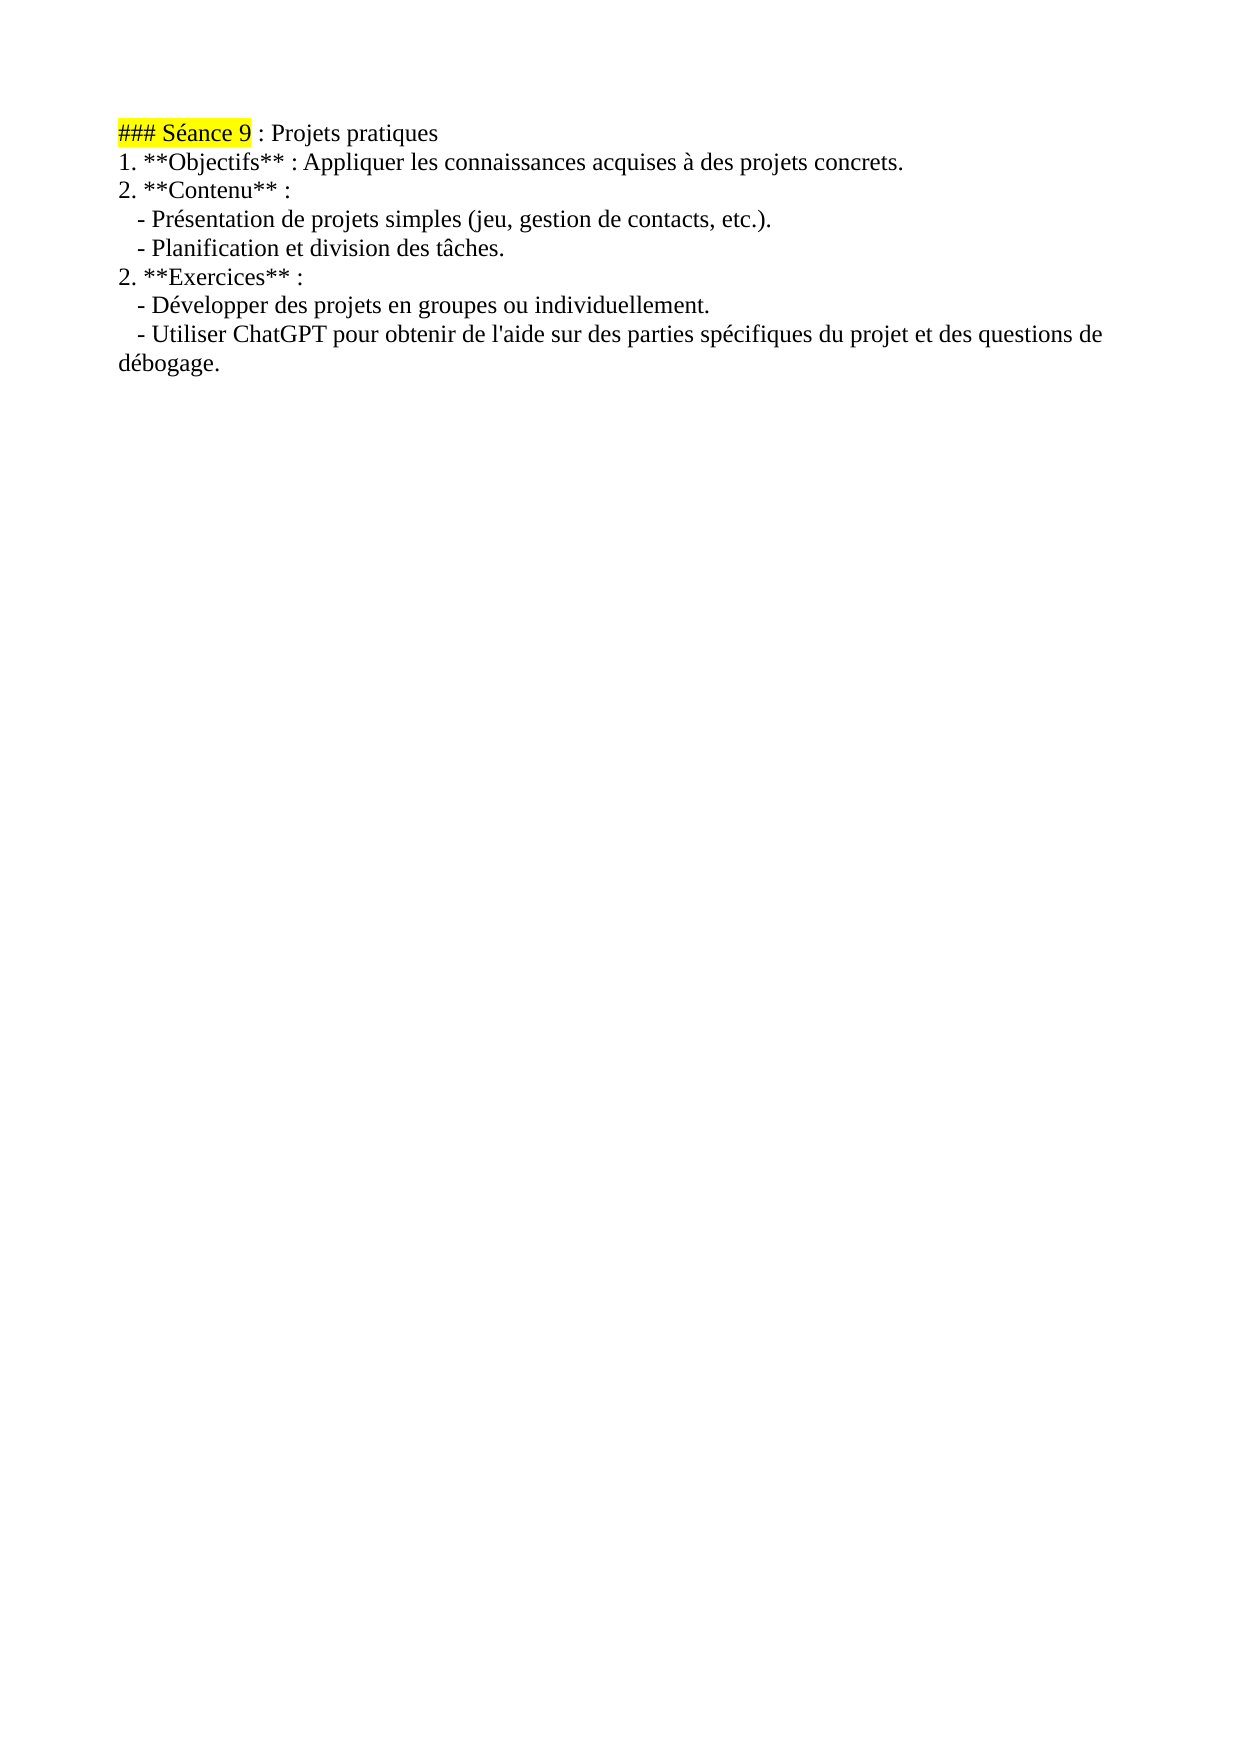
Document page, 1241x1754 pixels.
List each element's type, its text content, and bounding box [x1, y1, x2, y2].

text - Planification et division des tâches. [118, 233, 1169, 262]
text - Développer des projets en groupes ou individuellement. [118, 291, 1169, 319]
text 2. **Exercices** : [118, 262, 1169, 291]
text - Utiliser ChatGPT pour obtenir de l'aide sur des parties spécifiques du projet et des questions de débogage. [118, 319, 1169, 377]
text 2. **Contenu** : [118, 176, 1169, 204]
text ### Séance 9 : Projets pratiques [251, 118, 1169, 147]
text 1. **Objectifs** : Appliquer les connaissances acquises à des projets concrets. [118, 147, 1169, 176]
text - Présentation de projets simples (jeu, gestion de contacts, etc.). [118, 204, 1169, 233]
